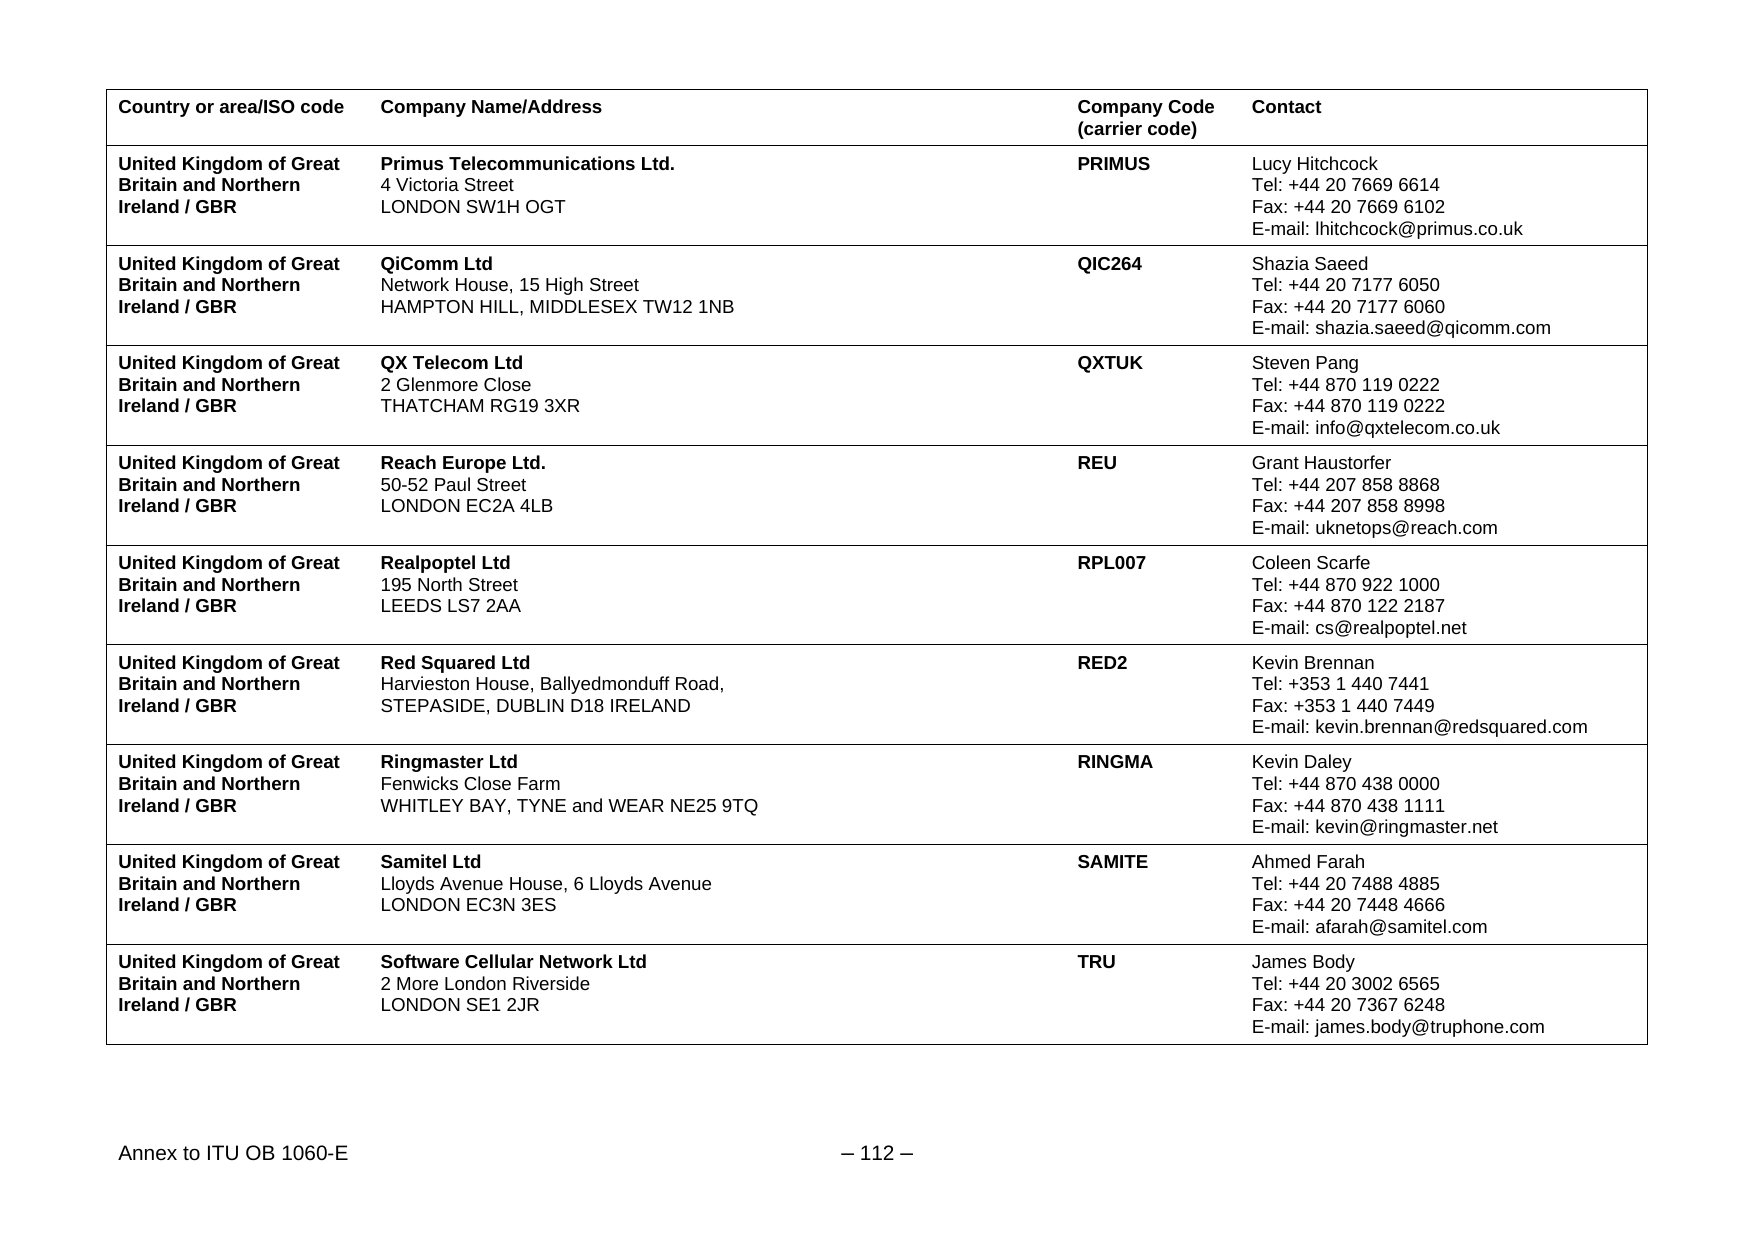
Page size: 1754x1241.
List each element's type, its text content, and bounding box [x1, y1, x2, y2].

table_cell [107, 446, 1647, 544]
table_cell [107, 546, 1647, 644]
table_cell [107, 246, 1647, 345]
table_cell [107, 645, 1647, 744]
table_header Company Code (carrier code) [1048, 90, 1240, 145]
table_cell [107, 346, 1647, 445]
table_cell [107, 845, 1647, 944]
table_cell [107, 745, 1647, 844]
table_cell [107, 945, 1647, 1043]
table_header Contact [1240, 90, 1647, 145]
table_header Country or area/ISO code [107, 90, 369, 145]
table_header Company Name/Address [369, 90, 1048, 145]
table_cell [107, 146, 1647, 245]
